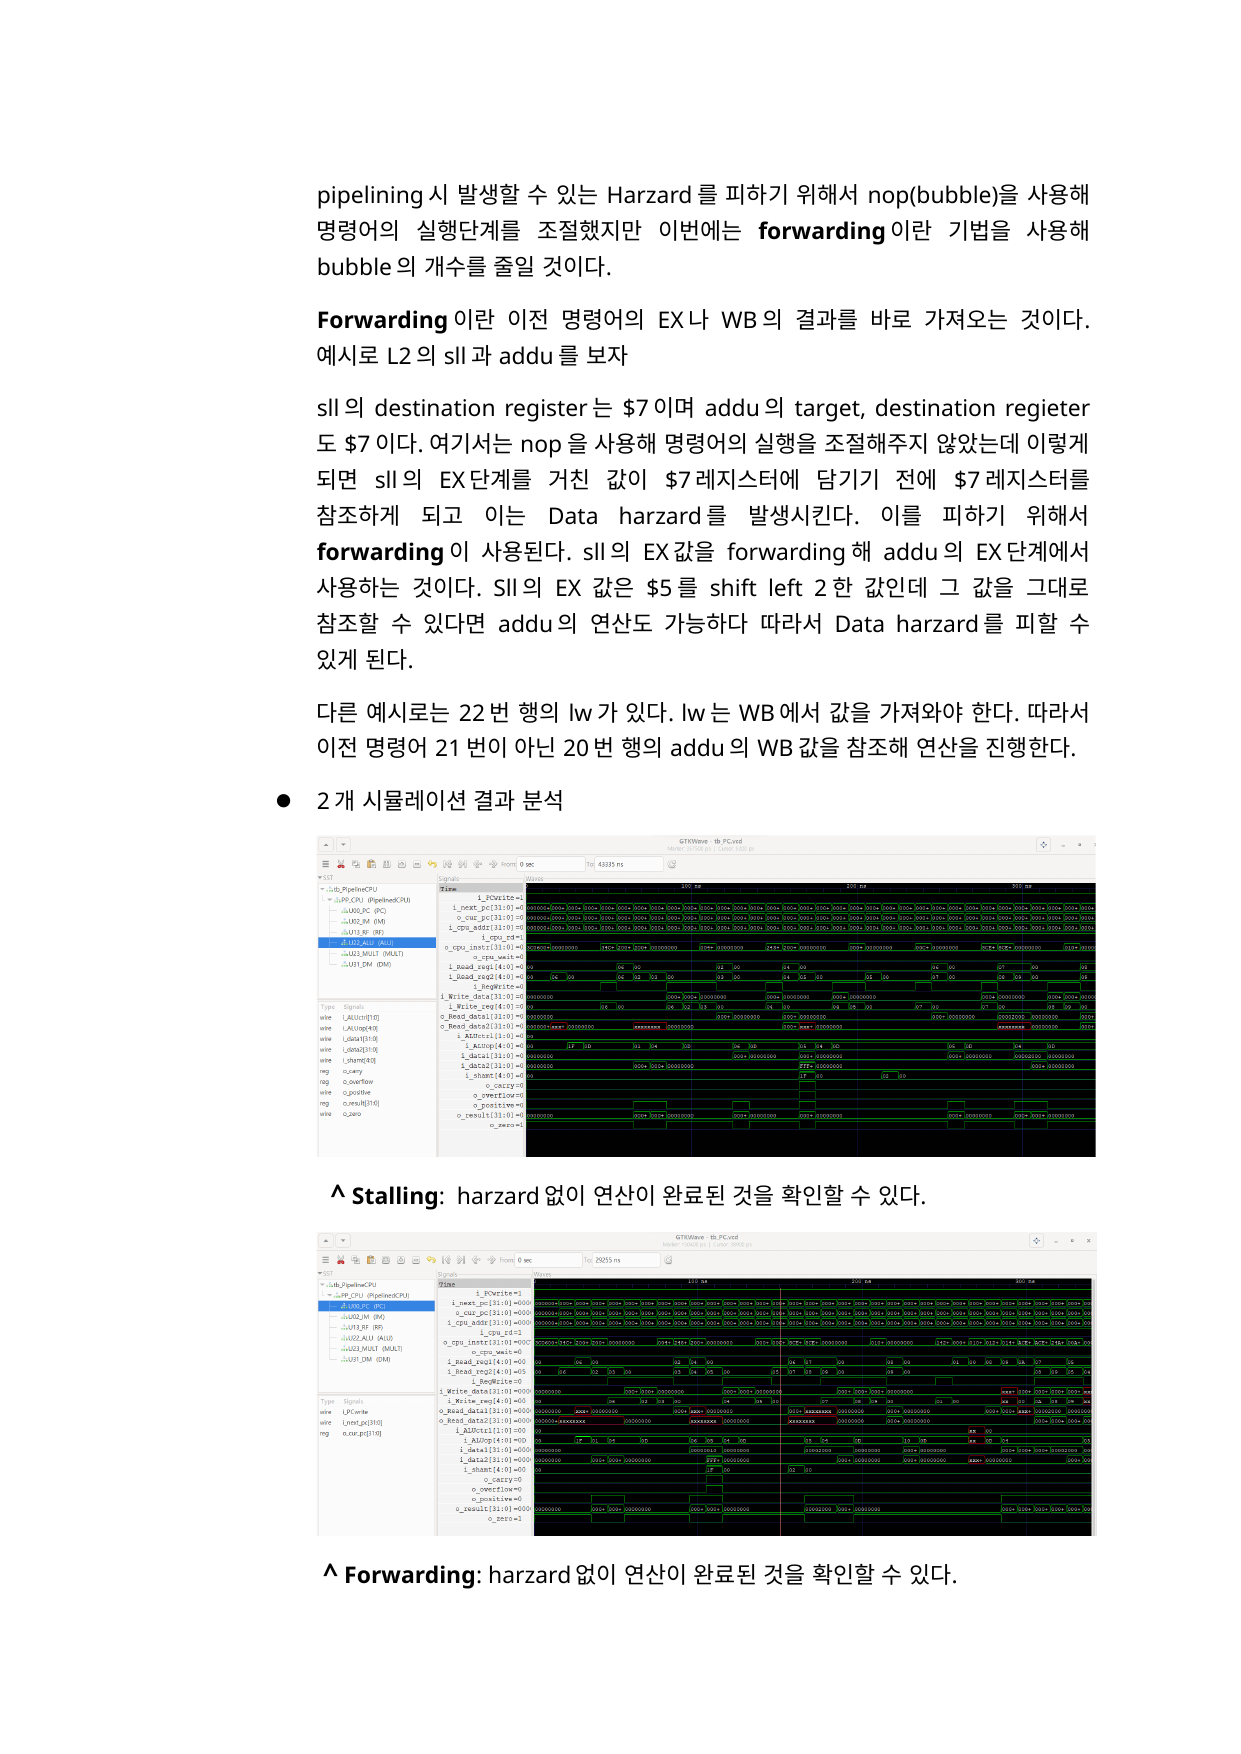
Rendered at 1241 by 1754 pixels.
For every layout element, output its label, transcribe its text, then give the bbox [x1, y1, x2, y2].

list sll의 destination register는 $7이며 addu의 target, destination regieter도 $7이다. 여기서는 nop을 사용해 명령어의 실행을 조절해주지 않았는데 이렇게 되면 sll의 EX단계를 거친 값이 $7레지스터에 담기기 전에 $7레지스터를 참조하게 되고 이는 Data harzard를 발생시킨다. 이를 피하기 위해서 forwarding이 사용된다. sll의 EX값을 forwarding해 addu의 EX단계에서 사용하는 것이다. Sll의 EX 값은 $5를 shift left 2한 값인데 그 값을 그대로 참조할 수 있다면 addu의 연산도 가능하다 따라서 Data harzard를 피할 수 있게 된다. [317, 390, 1090, 675]
list 2개 시뮬레이션 결과 분석 [275, 783, 1090, 816]
picture [316, 1232, 1097, 1536]
list 다른 예시로는 22번 행의 lw가 있다. lw는 WB에서 값을 가져와야 한다. 따라서 이전 명령어 21번이 아닌 20번 행의 addu의 WB값을 참조해 연산을 진행한다. [317, 694, 1090, 764]
list ^ Forwarding: harzard없이 연산이 완료된 것을 확인할 수 있다. [317, 1555, 1090, 1592]
picture [316, 835, 1096, 1157]
list Forwarding이란 이전 명령어의 EX나 WB의 결과를 바로 가져오는 것이다. 예시로 L2의 sll과 addu를 보자 [317, 302, 1090, 371]
list ^ Stalling: harzard없이 연산이 완료된 것을 확인할 수 있다. [317, 1176, 1090, 1212]
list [317, 177, 1090, 282]
